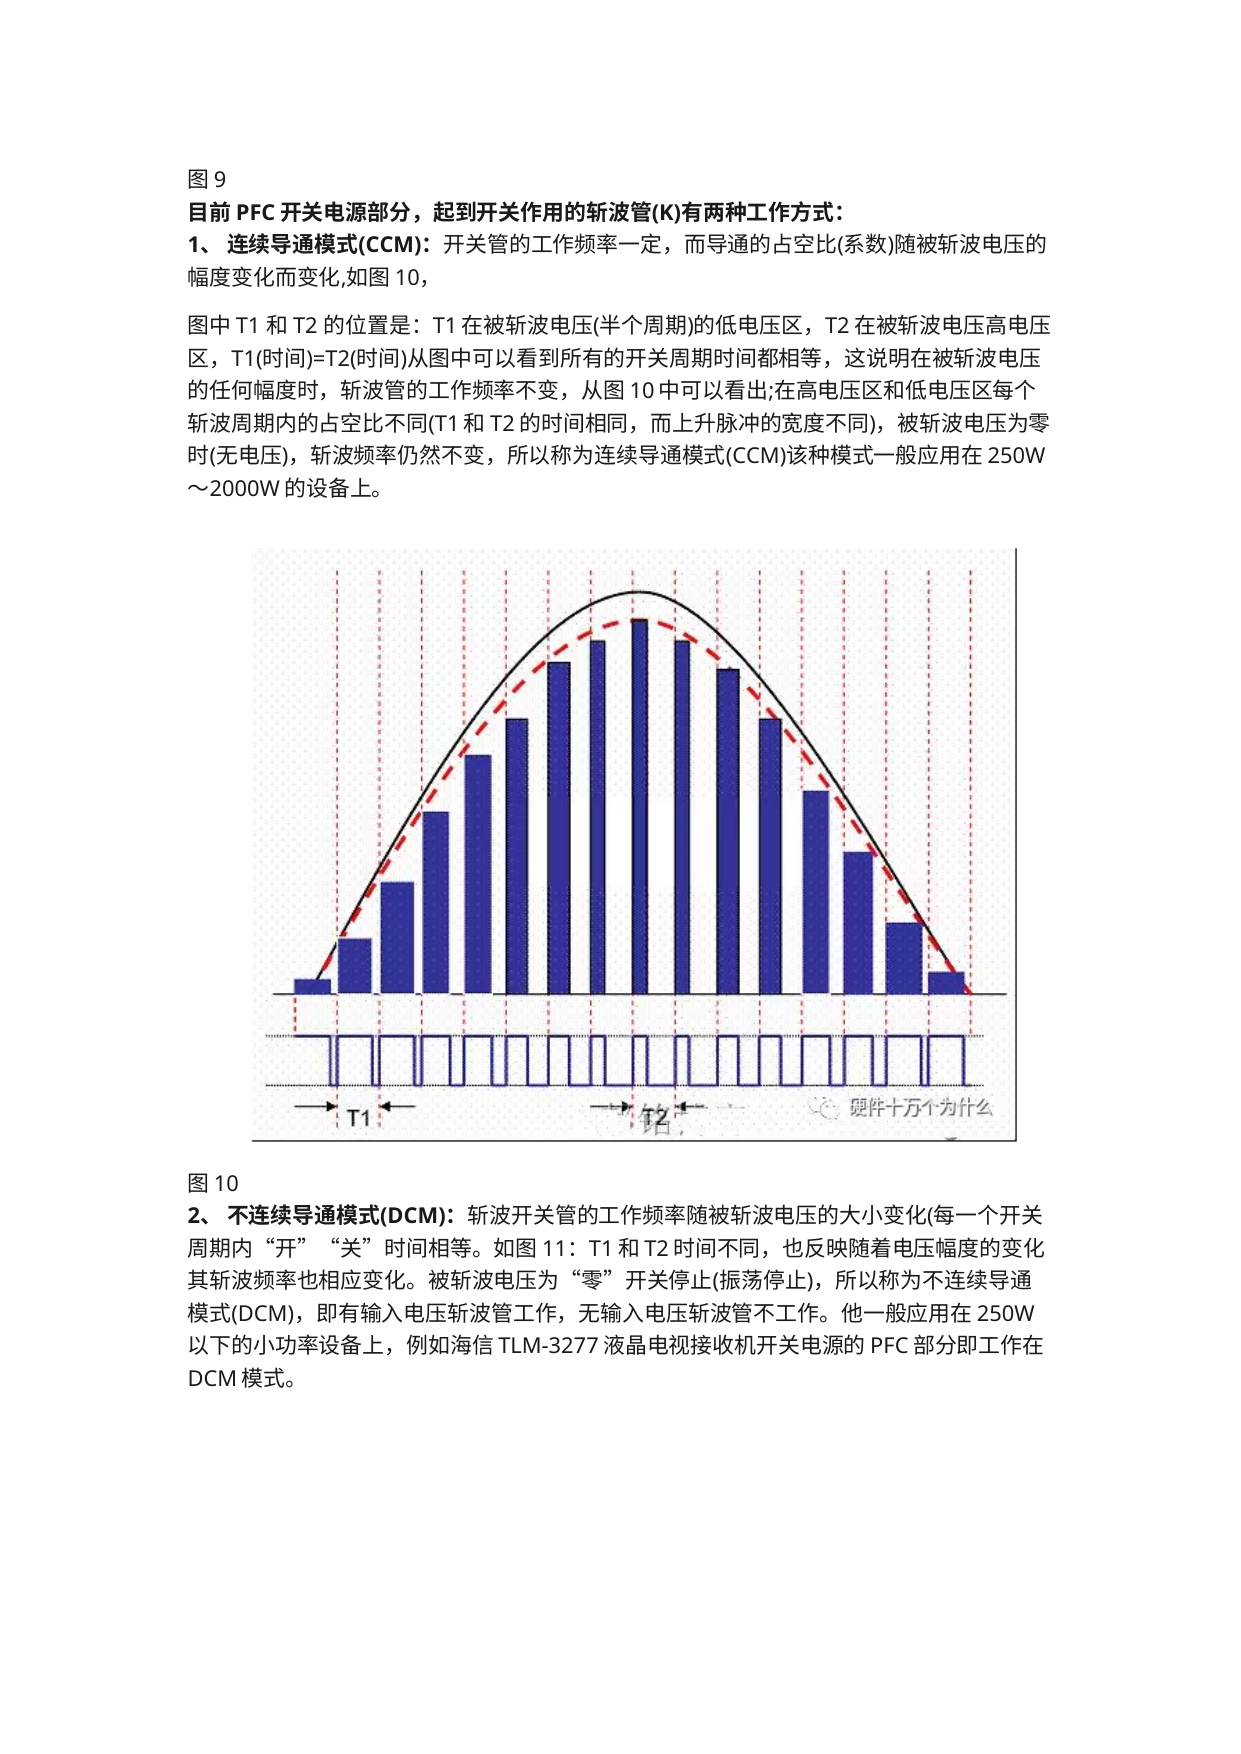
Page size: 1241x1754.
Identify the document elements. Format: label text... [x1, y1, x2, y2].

text 1、 连续导通模式(CCM)：开关管的工作频率一定，而导通的占空比(系数)随被斩波电压的幅度变化而变化,如图10， [187, 227, 1053, 292]
text 图9 [187, 162, 1053, 194]
picture [187, 547, 1053, 1146]
text 图10 [187, 1165, 1053, 1198]
text 2、 不连续导通模式(DCM)：斩波开关管的工作频率随被斩波电压的大小变化(每一个开关周期内“开”“关”时间相等。如图11：T1和T2时间不同，也反映随着电压幅度的变化其斩波频率也相应变化。被斩波电压为“零”开关停止(振荡停止)，所以称为不连续导通模式(DCM)，即有输入电压斩波管工作，无输入电压斩波管不工作。他一般应用在250W以下的小功率设备上，例如海信TLM-3277液晶电视接收机开关电源的PFC部分即工作在DCM模式。 [187, 1198, 1053, 1393]
text 图中T1 和 T2 的位置是：T1在被斩波电压(半个周期)的低电压区，T2在被斩波电压高电压区，T1(时间)=T2(时间)从图中可以看到所有的开关周期时间都相等，这说明在被斩波电压的任何幅度时，斩波管的工作频率不变，从图10中可以看出;在高电压区和低电压区每个斩波周期内的占空比不同(T1和T2的时间相同，而上升脉冲的宽度不同)，被斩波电压为零时(无电压)，斩波频率仍然不变，所以称为连续导通模式(CCM)该种模式一般应用在250W～2000W的设备上。 [187, 308, 1053, 503]
text 目前PFC开关电源部分，起到开关作用的斩波管(K)有两种工作方式： [187, 194, 1053, 227]
